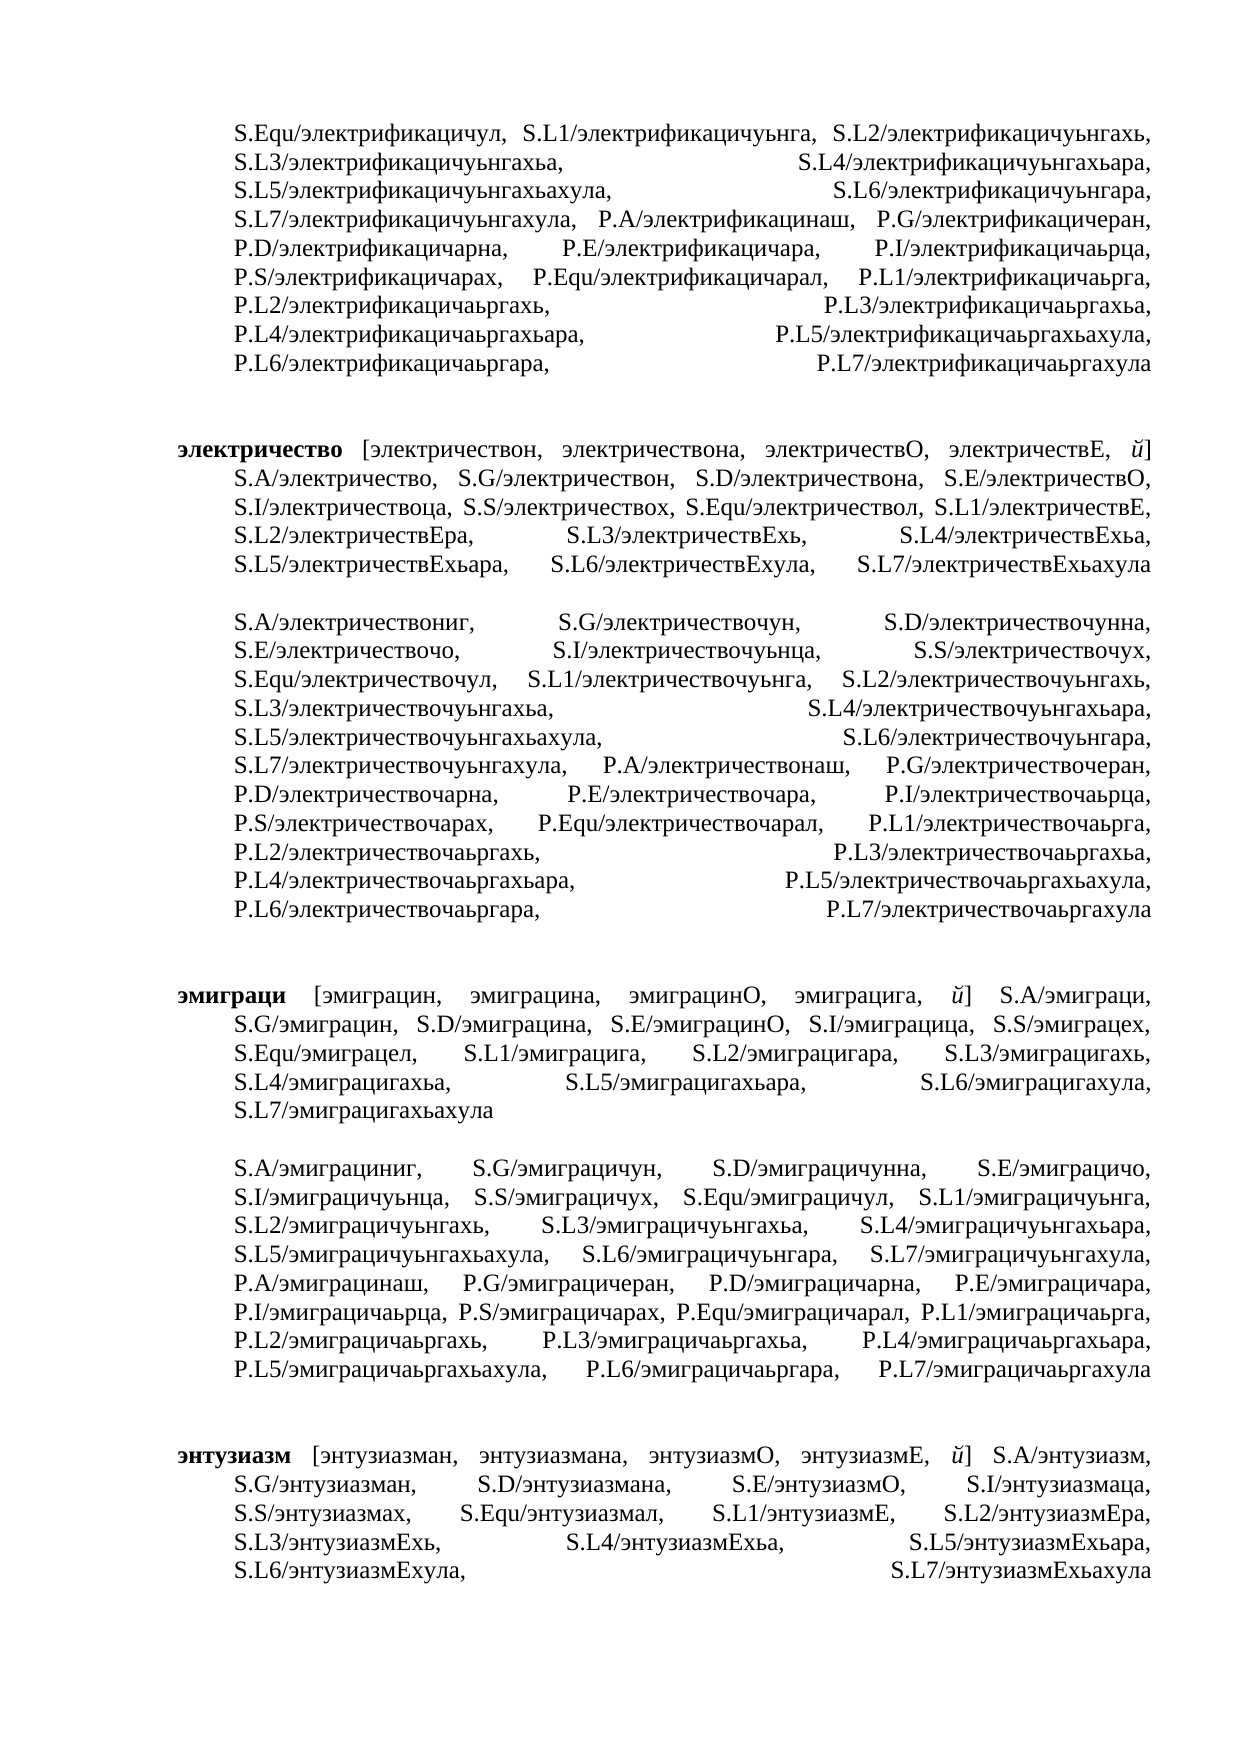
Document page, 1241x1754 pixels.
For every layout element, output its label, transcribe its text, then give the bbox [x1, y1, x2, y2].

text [177, 1441, 1152, 1613]
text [177, 118, 1152, 434]
text эмиграци [эмиграцин, эмиграцина, эмиграцинО, эмиграцига, й] S.A/эмиграци, S.G/эмиграцин, S.D/эмиграцина, S.E/эмиграцинО, S.I/эмиграцица, S.S/эмиграцех, S.Equ/эмиграцел, S.L1/эмиграцига, S.L2/эмиграцигара, S.L3/эмиграцигахь, S.L4/эмиграцигахьа, S.L5/эмиграцигахьара, S.L6/эмиграцигахула, S.L7/эмиграцигахьахула S.A/эмиграциниг, S.G/эмиграцичун, S.D/эмиграцичунна, S.E/эмиграцичо, S.I/эмиграцичуьнца, S.S/эмиграцичух, S.Equ/эмиграцичул, S.L1/эмиграцичуьнга, S.L2/эмиграцичуьнгахь, S.L3/эмиграцичуьнгахьа, S.L4/эмиграцичуьнгахьара, S.L5/эмиграцичуьнгахьахула, S.L6/эмиграцичуьнгара, S.L7/эмиграцичуьнгахула, P.A/эмиграцинаш, P.G/эмиграцичеран, P.D/эмиграцичарна, P.E/эмиграцичара, P.I/эмиграцичаьрца, P.S/эмиграцичарах, P.Equ/эмиграцичарал, P.L1/эмиграцичаьрга, P.L2/эмиграцичаьргахь, P.L3/эмиграцичаьргахьа, P.L4/эмиграцичаьргахьара, P.L5/эмиграцичаьргахьахула, P.L6/эмиграцичаьргара, P.L7/эмиграцичаьргахула [177, 981, 1152, 1441]
text электричество [электричествон, электричествона, электричествО, электричествЕ, й] S.A/электричество, S.G/электричествон, S.D/электричествона, S.E/электричествО, S.I/электричествоца, S.S/электричествох, S.Equ/электричествол, S.L1/электричествЕ, S.L2/электричествЕра, S.L3/электричествЕхь, S.L4/электричествЕхьа, S.L5/электричествЕхьара, S.L6/электричествЕхула, S.L7/электричествЕхьахула S.A/электричествониг, S.G/электричествочун, S.D/электричествочунна, S.E/электричествочо, S.I/электричествочуьнца, S.S/электричествочух, S.Equ/электричествочул, S.L1/электричествочуьнга, S.L2/электричествочуьнгахь, S.L3/электричествочуьнгахьа, S.L4/электричествочуьнгахьара, S.L5/электричествочуьнгахьахула, S.L6/электричествочуьнгара, S.L7/электричествочуьнгахула, P.A/электричествонаш, P.G/электричествочеран, P.D/электричествочарна, P.E/электричествочара, P.I/электричествочаьрца, P.S/электричествочарах, P.Equ/электричествочарал, P.L1/электричествочаьрга, P.L2/электричествочаьргахь, P.L3/электричествочаьргахьа, P.L4/электричествочаьргахьара, P.L5/электричествочаьргахьахула, P.L6/электричествочаьргара, P.L7/электричествочаьргахула [177, 434, 1152, 981]
